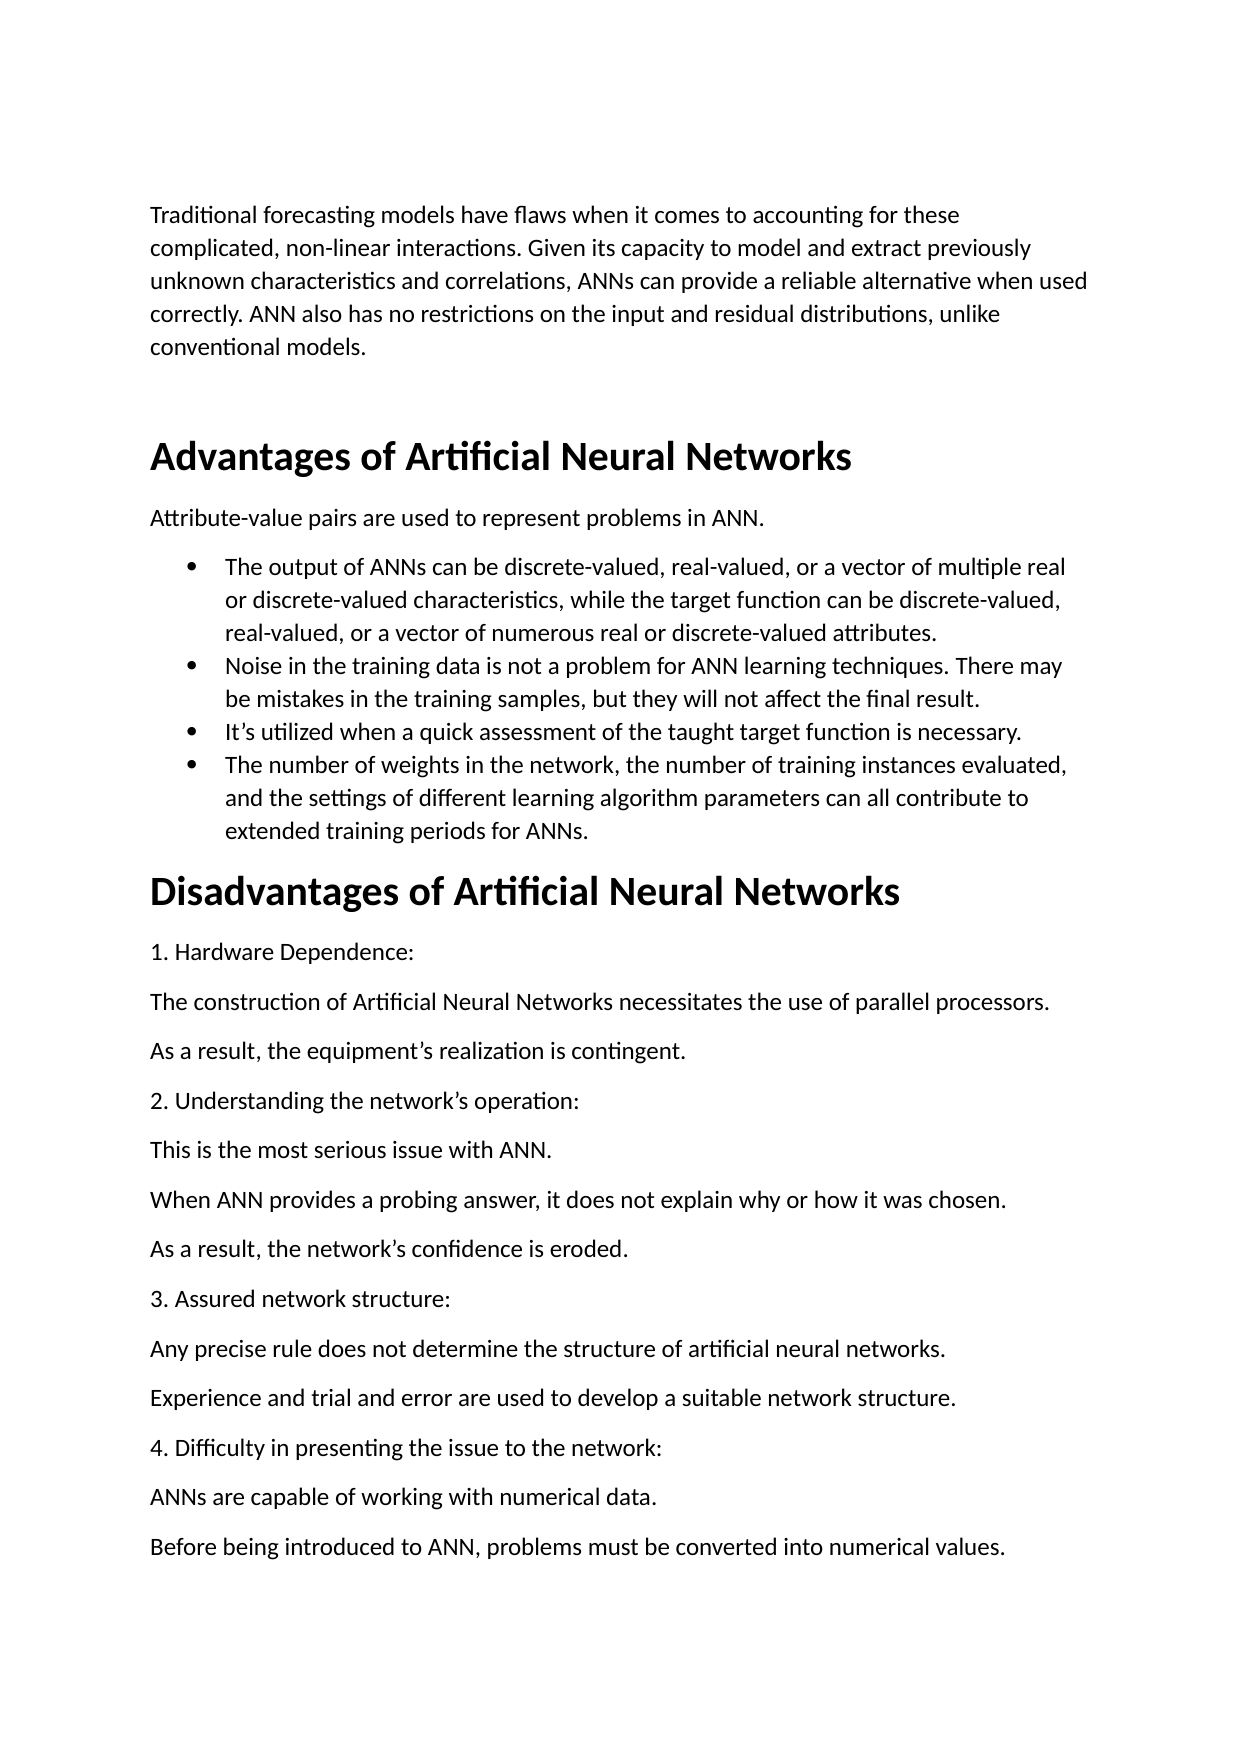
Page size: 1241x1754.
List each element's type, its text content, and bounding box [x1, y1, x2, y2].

text Advantages of Artificial Neural Networks [150, 430, 1090, 481]
text ANNs are capable of working with numerical data. [150, 1481, 1090, 1512]
text As a result, the network’s confidence is eroded. [150, 1233, 1090, 1264]
list Noise in the training data is not a problem for ANN learning techniques. There may be mistakes in the training samples, but they will not affect the final result. [187, 650, 1090, 714]
list The output of ANNs can be discrete-valued, real-valued, or a vector of multiple real or discrete-valued characteristics, while the target function can be discrete-valued, real-valued, or a vector of numerous real or discrete-valued attributes. [187, 552, 1090, 648]
text 1. Hardware Dependence: [150, 936, 1090, 967]
text 4. Difficulty in presenting the issue to the network: [150, 1432, 1090, 1462]
list It’s utilized when a quick assessment of the taught target function is necessary. [187, 716, 1090, 747]
text This is the most serious issue with ANN. [150, 1134, 1090, 1165]
text Experience and trial and error are used to develop a suitable network structure. [150, 1382, 1090, 1413]
text Traditional forecasting models have flaws when it comes to accounting for these complicated, non-linear interactions. Given its capacity to model and extract previously unknown characteristics and correlations, ANNs can provide a reliable alternative when used correctly. ANN also has no restrictions on the input and residual distributions, unlike conventional models. [150, 199, 1090, 362]
text Before being introduced to ANN, problems must be converted into numerical values. [150, 1531, 1090, 1562]
text 2. Understanding the network’s operation: [150, 1085, 1090, 1115]
text Any precise rule does not determine the structure of artificial neural networks. [150, 1333, 1090, 1363]
text The construction of Artificial Neural Networks necessitates the use of parallel processors. [150, 986, 1090, 1016]
list The number of weights in the network, the number of training instances evaluated, and the settings of different learning algorithm parameters can all contribute to extended training periods for ANNs. [187, 749, 1090, 845]
text When ANN provides a probing answer, it does not explain why or how it was chosen. [150, 1184, 1090, 1214]
text 3. Assured network structure: [150, 1283, 1090, 1314]
text Disadvantages of Artificial Neural Networks [150, 864, 1090, 915]
text Attribute-value pairs are used to represent problems in ANN. [150, 502, 1090, 532]
text As a result, the equipment’s realization is contingent. [150, 1035, 1090, 1066]
